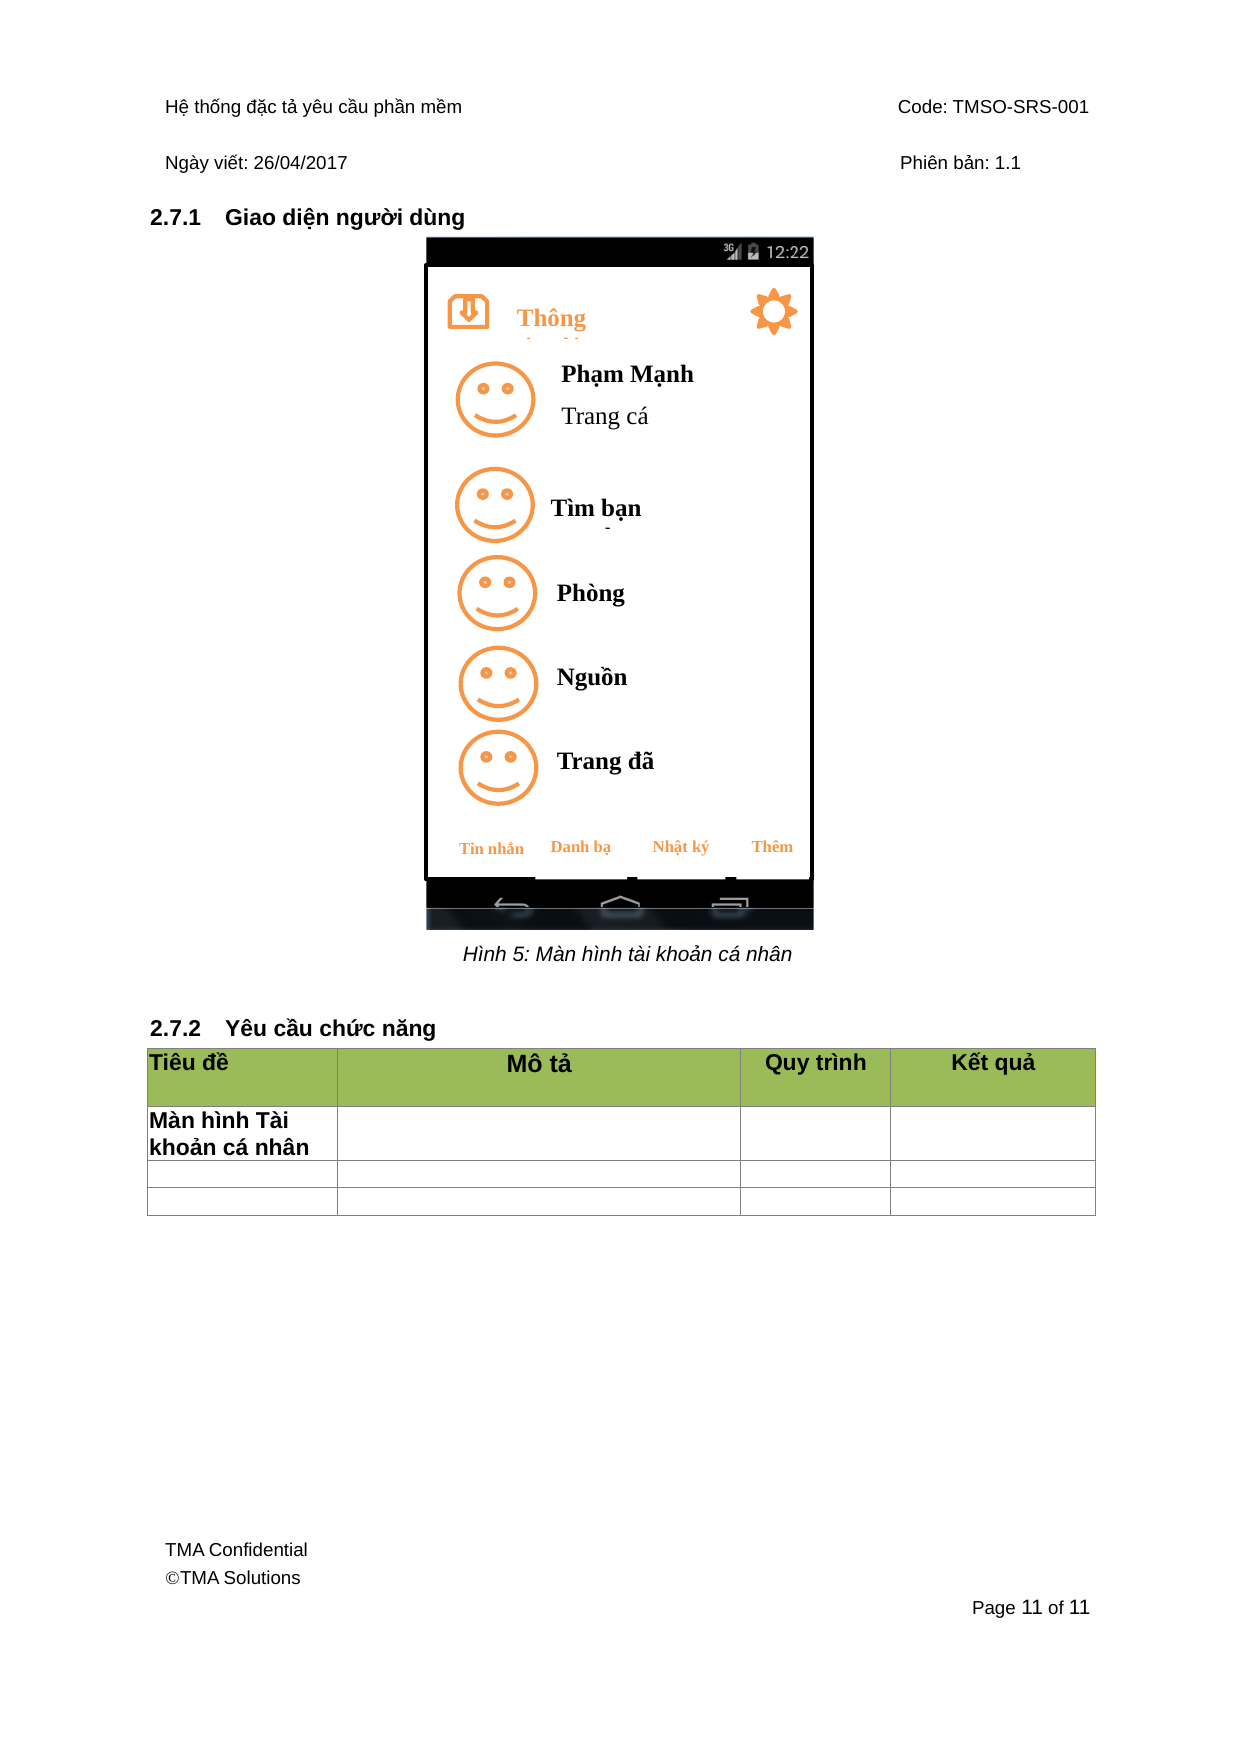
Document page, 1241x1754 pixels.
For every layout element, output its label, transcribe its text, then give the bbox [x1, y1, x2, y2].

table_cell [338, 1188, 740, 1215]
table_header Kết quả [891, 1049, 1095, 1106]
subtitle Giao diện người dùng [150, 204, 1090, 230]
table_cell [338, 1161, 740, 1187]
table_cell [741, 1161, 890, 1187]
table_header Mô tả [338, 1049, 740, 1106]
table_cell [891, 1161, 1095, 1187]
table_cell [741, 1188, 890, 1215]
table_cell [148, 1188, 337, 1215]
table_header Tiêu đề [148, 1049, 337, 1106]
table_cell Màn hình Tài khoản cá nhân [148, 1107, 337, 1160]
picture [426, 881, 814, 930]
text Hình 5: Màn hình tài khoản cá nhân [165, 942, 1090, 966]
picture [426, 236, 814, 263]
table_cell [338, 1107, 740, 1160]
table_cell [148, 1161, 337, 1187]
table_cell [891, 1188, 1095, 1215]
table_cell [741, 1107, 890, 1160]
table_cell [891, 1107, 1095, 1160]
subtitle Yêu cầu chức năng [150, 1015, 1090, 1041]
table_header Quy trình [741, 1049, 890, 1106]
